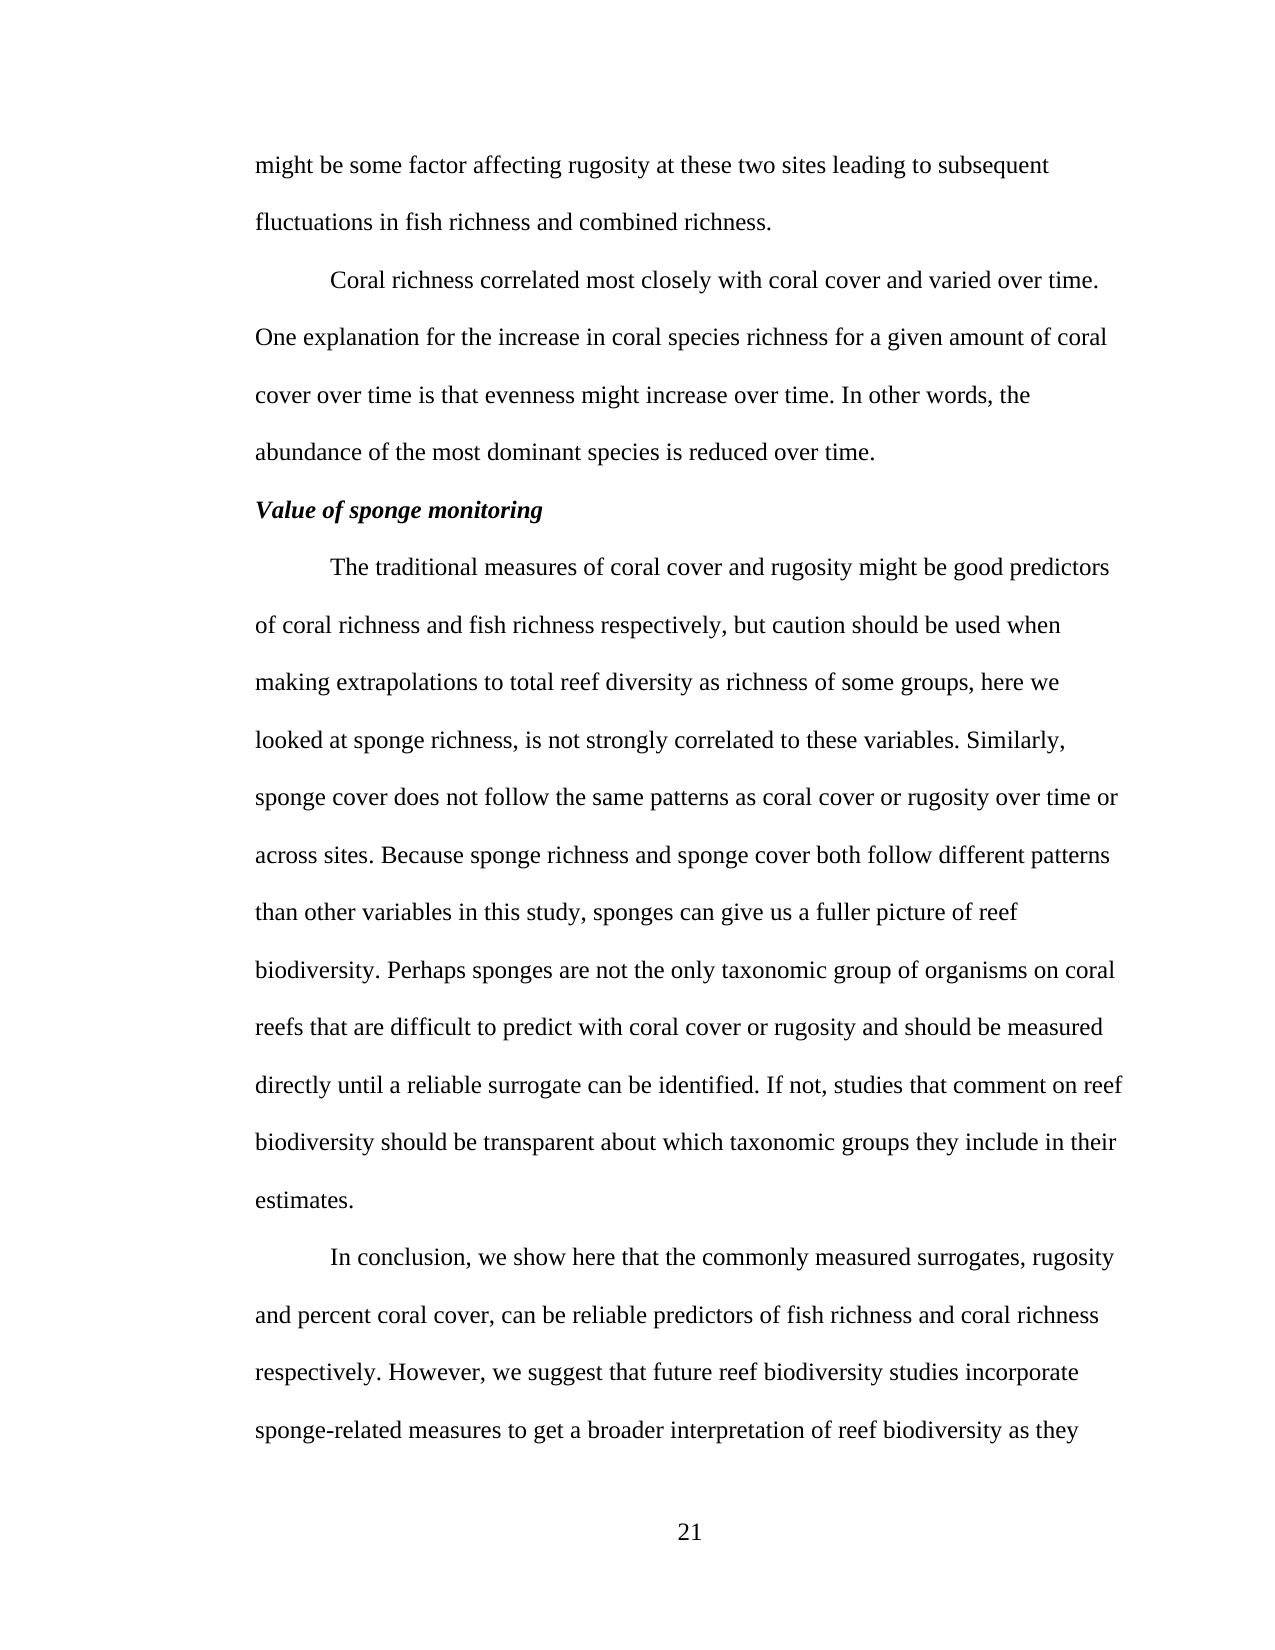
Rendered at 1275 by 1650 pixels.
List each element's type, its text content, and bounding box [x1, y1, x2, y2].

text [255, 1242, 1125, 1444]
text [255, 150, 1125, 236]
subtitle Value of sponge monitoring [255, 495, 1125, 524]
text Coral richness correlated most closely with coral cover and varied over time. One explanation for the increase in coral species richness for a given amount of coral cover over time is that evenness might increase over time. In other words, the abundance of the most dominant species is reduced over time. [255, 265, 1125, 466]
text The traditional measures of coral cover and rugosity might be good predictors of coral richness and fish richness respectively, but caution should be used when making extrapolations to total reef diversity as richness of some groups, here we looked at sponge richness, is not strongly correlated to these variables. Similarly, sponge cover does not follow the same patterns as coral cover or rugosity over time or across sites. Because sponge richness and sponge cover both follow different patterns than other variables in this study, sponges can give us a fuller picture of reef biodiversity. Perhaps sponges are not the only taxonomic group of organisms on coral reefs that are difficult to predict with coral cover or rugosity and should be measured directly until a reliable surrogate can be identified. If not, studies that comment on reef biodiversity should be transparent about which taxonomic groups they include in their estimates. [255, 552, 1125, 1214]
